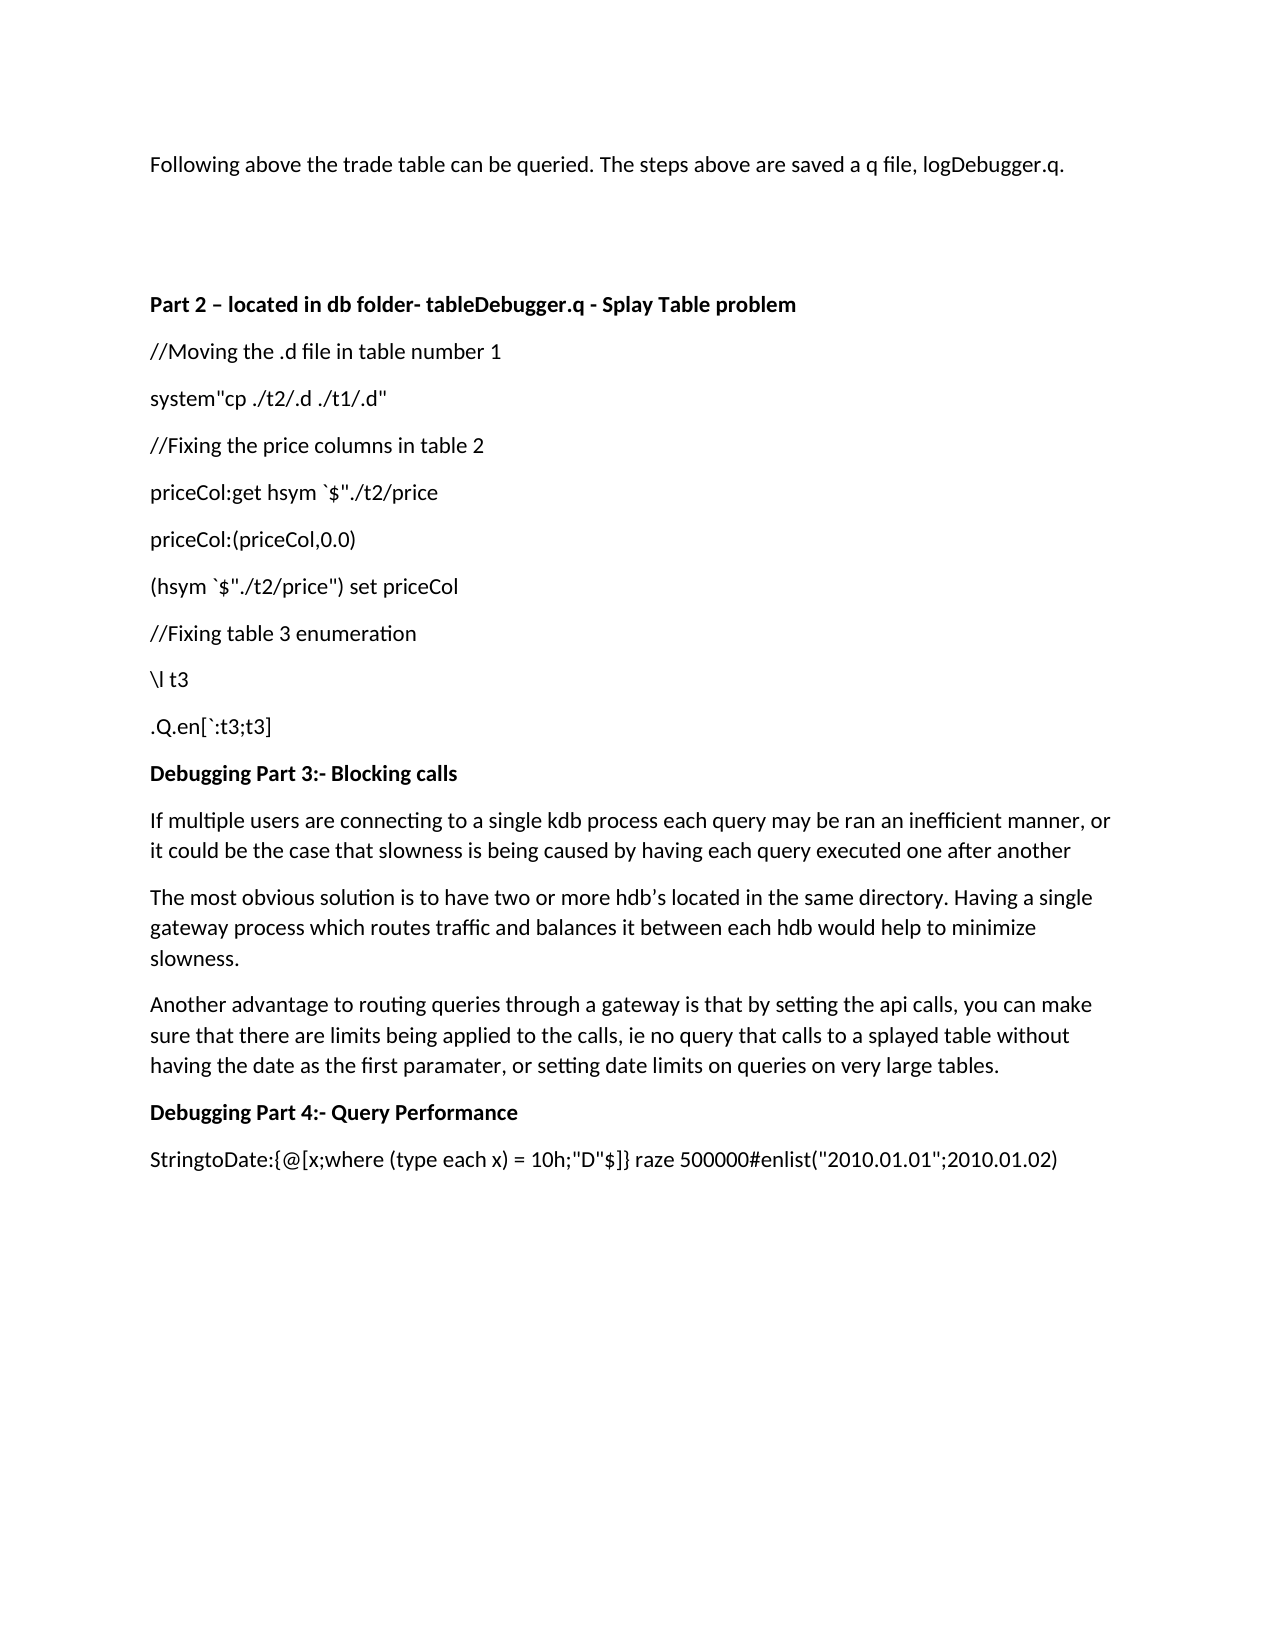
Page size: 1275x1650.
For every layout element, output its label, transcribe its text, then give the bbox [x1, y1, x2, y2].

text //Fixing the price columns in table 2 [150, 431, 1125, 459]
text priceCol:(priceCol,0.0) [150, 525, 1125, 553]
text Part 2 – located in db folder- tableDebugger.q - Splay Table problem [150, 291, 1125, 319]
text Debugging Part 4:- Query Performance [150, 1098, 1125, 1126]
text Another advantage to routing queries through a gateway is that by setting the api calls, you can make sure that there are limits being applied to the calls, ie no query that calls to a splayed table without having the date as the first paramater, or setting date limits on queries on very large tables. [150, 991, 1125, 1079]
text StringtoDate:{@[x;where (type each x) = 10h;"D"$]} raze 500000#enlist("2010.01.01";2010.01.02) [150, 1145, 1125, 1173]
text The most obvious solution is to have two or more hdb’s located in the same directory. Having a single gateway process which routes traffic and balances it between each hdb would help to minimize slowness. [150, 883, 1125, 972]
text priceCol:get hsym `$"./t2/price [150, 478, 1125, 506]
text \l t3 [150, 666, 1125, 694]
text //Fixing table 3 enumeration [150, 619, 1125, 647]
text If multiple users are connecting to a single kdb process each query may be ran an inefficient manner, or it could be the case that slowness is being caused by having each query executed one after another [150, 806, 1125, 864]
text (hsym `$"./t2/price") set priceCol [150, 572, 1125, 600]
text Following above the trade table can be queried. The steps above are saved a q file, logDebugger.q. [150, 150, 1125, 178]
text Debugging Part 3:- Blocking calls [150, 759, 1125, 787]
text system"cp ./t2/.d ./t1/.d" [150, 384, 1125, 412]
text //Moving the .d file in table number 1 [150, 337, 1125, 366]
text .Q.en[`:t3;t3] [150, 712, 1125, 741]
